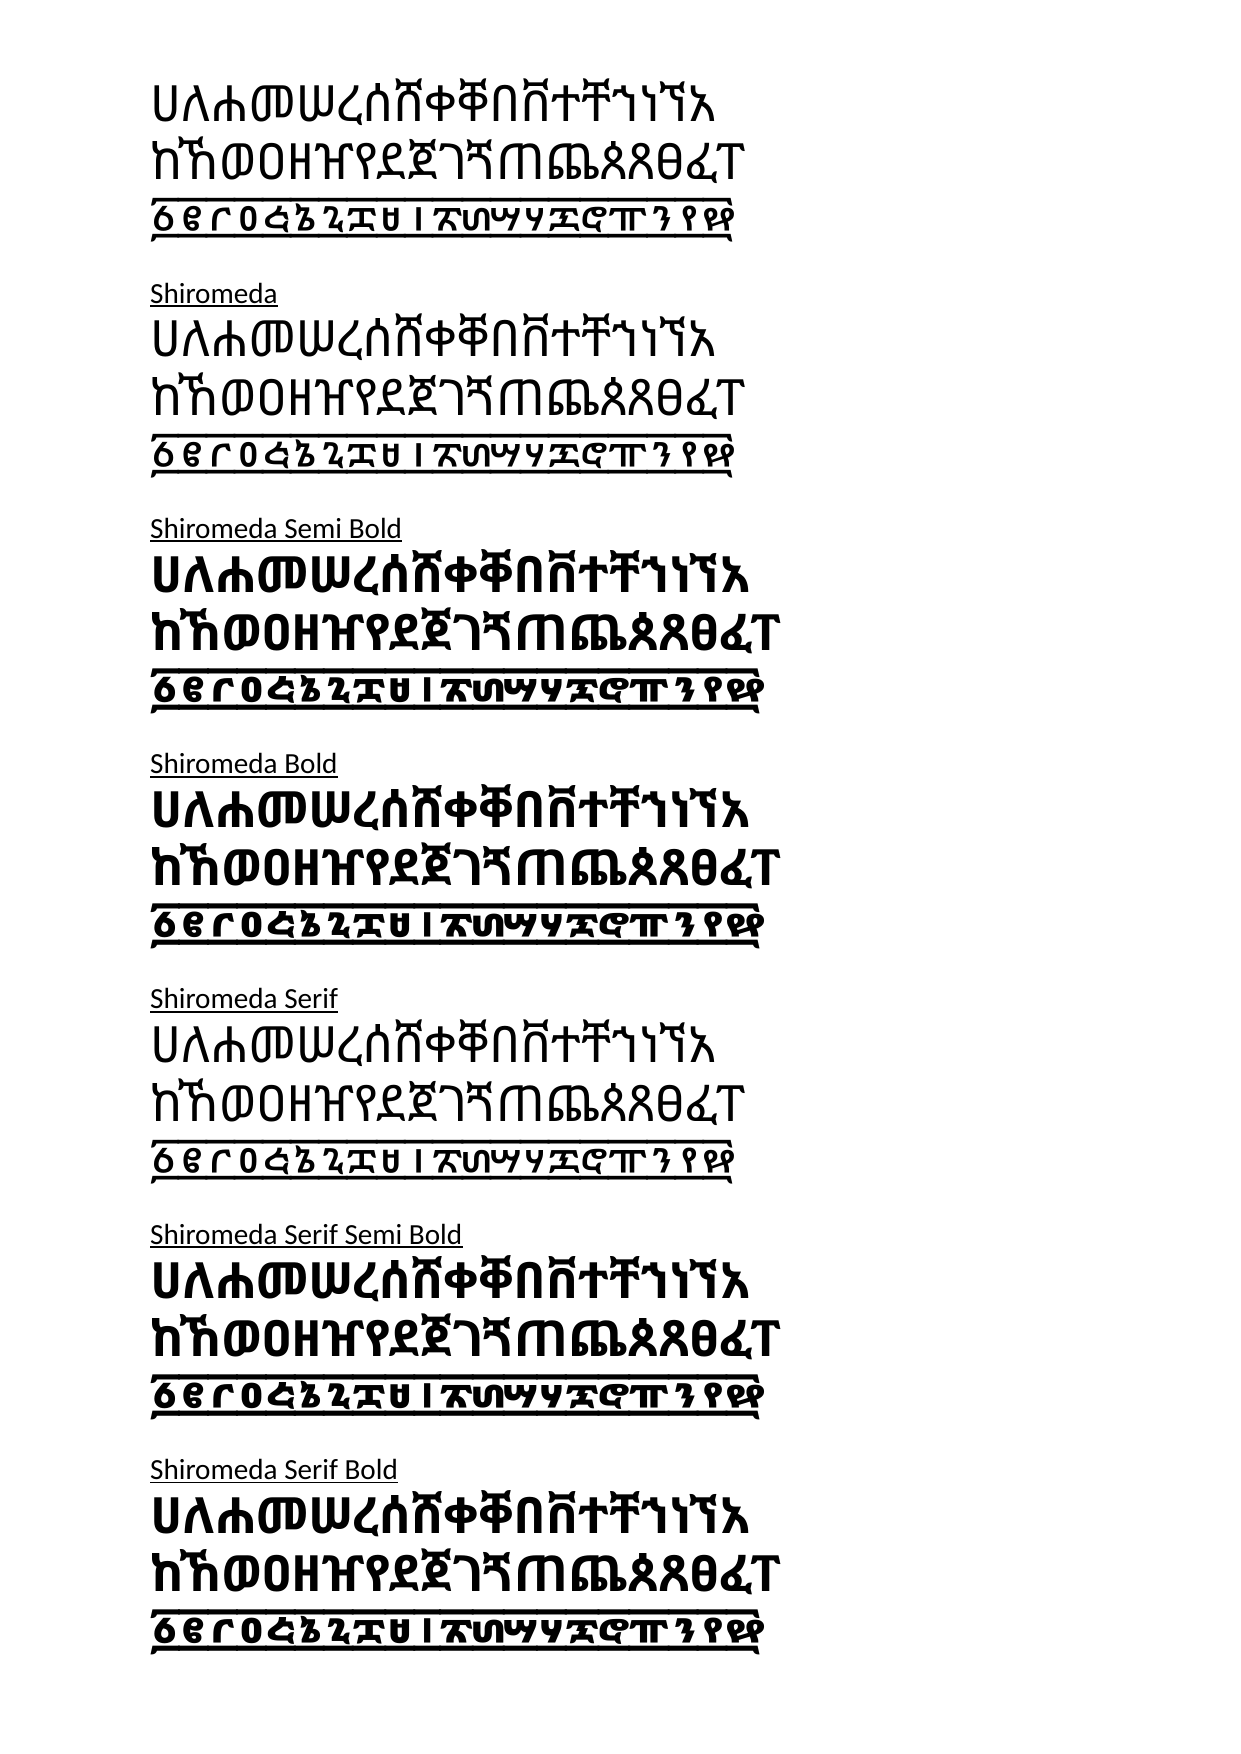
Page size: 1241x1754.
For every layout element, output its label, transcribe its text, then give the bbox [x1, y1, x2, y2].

text Shiromeda Bold [150, 745, 1165, 781]
text Shiromeda Semi Bold [150, 510, 1165, 546]
text Shiromeda [150, 275, 1165, 310]
text ሀለሐመሠረሰሸቀቐበቨተቸኀነኘአ ከኸወዐዘዠየደጀገጘጠጨጰጸፀፈፐ ፩፪፫፬፭፮፯፰፱፲፳፴፵፶፷፸፹፺፻፼ [150, 1487, 1165, 1662]
text Shiromeda Serif Bold [150, 1451, 1165, 1487]
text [150, 75, 1165, 250]
text ሀለሐመሠረሰሸቀቐበቨተቸኀነኘአ ከኸወዐዘዠየደጀገጘጠጨጰጸፀፈፐ ፩፪፫፬፭፮፯፰፱፲፳፴፵፶፷፸፹፺፻፼ [150, 1016, 1165, 1191]
text ሀለሐመሠረሰሸቀቐበቨተቸኀነኘአ ከኸወዐዘዠየደጀገጘጠጨጰጸፀፈፐ ፩፪፫፬፭፮፯፰፱፲፳፴፵፶፷፸፹፺፻፼ [150, 546, 1165, 720]
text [150, 310, 1165, 485]
text ሀለሐመሠረሰሸቀቐበቨተቸኀነኘአ ከኸወዐዘዠየደጀገጘጠጨጰጸፀፈፐ ፩፪፫፬፭፮፯፰፱፲፳፴፵፶፷፸፹፺፻፼ [150, 1252, 1165, 1426]
text Shiromeda Serif Semi Bold [150, 1216, 1165, 1252]
text Shiromeda Serif [150, 981, 1165, 1016]
text ሀለሐመሠረሰሸቀቐበቨተቸኀነኘአ ከኸወዐዘዠየደጀገጘጠጨጰጸፀፈፐ ፩፪፫፬፭፮፯፰፱፲፳፴፵፶፷፸፹፺፻፼ [150, 781, 1165, 956]
